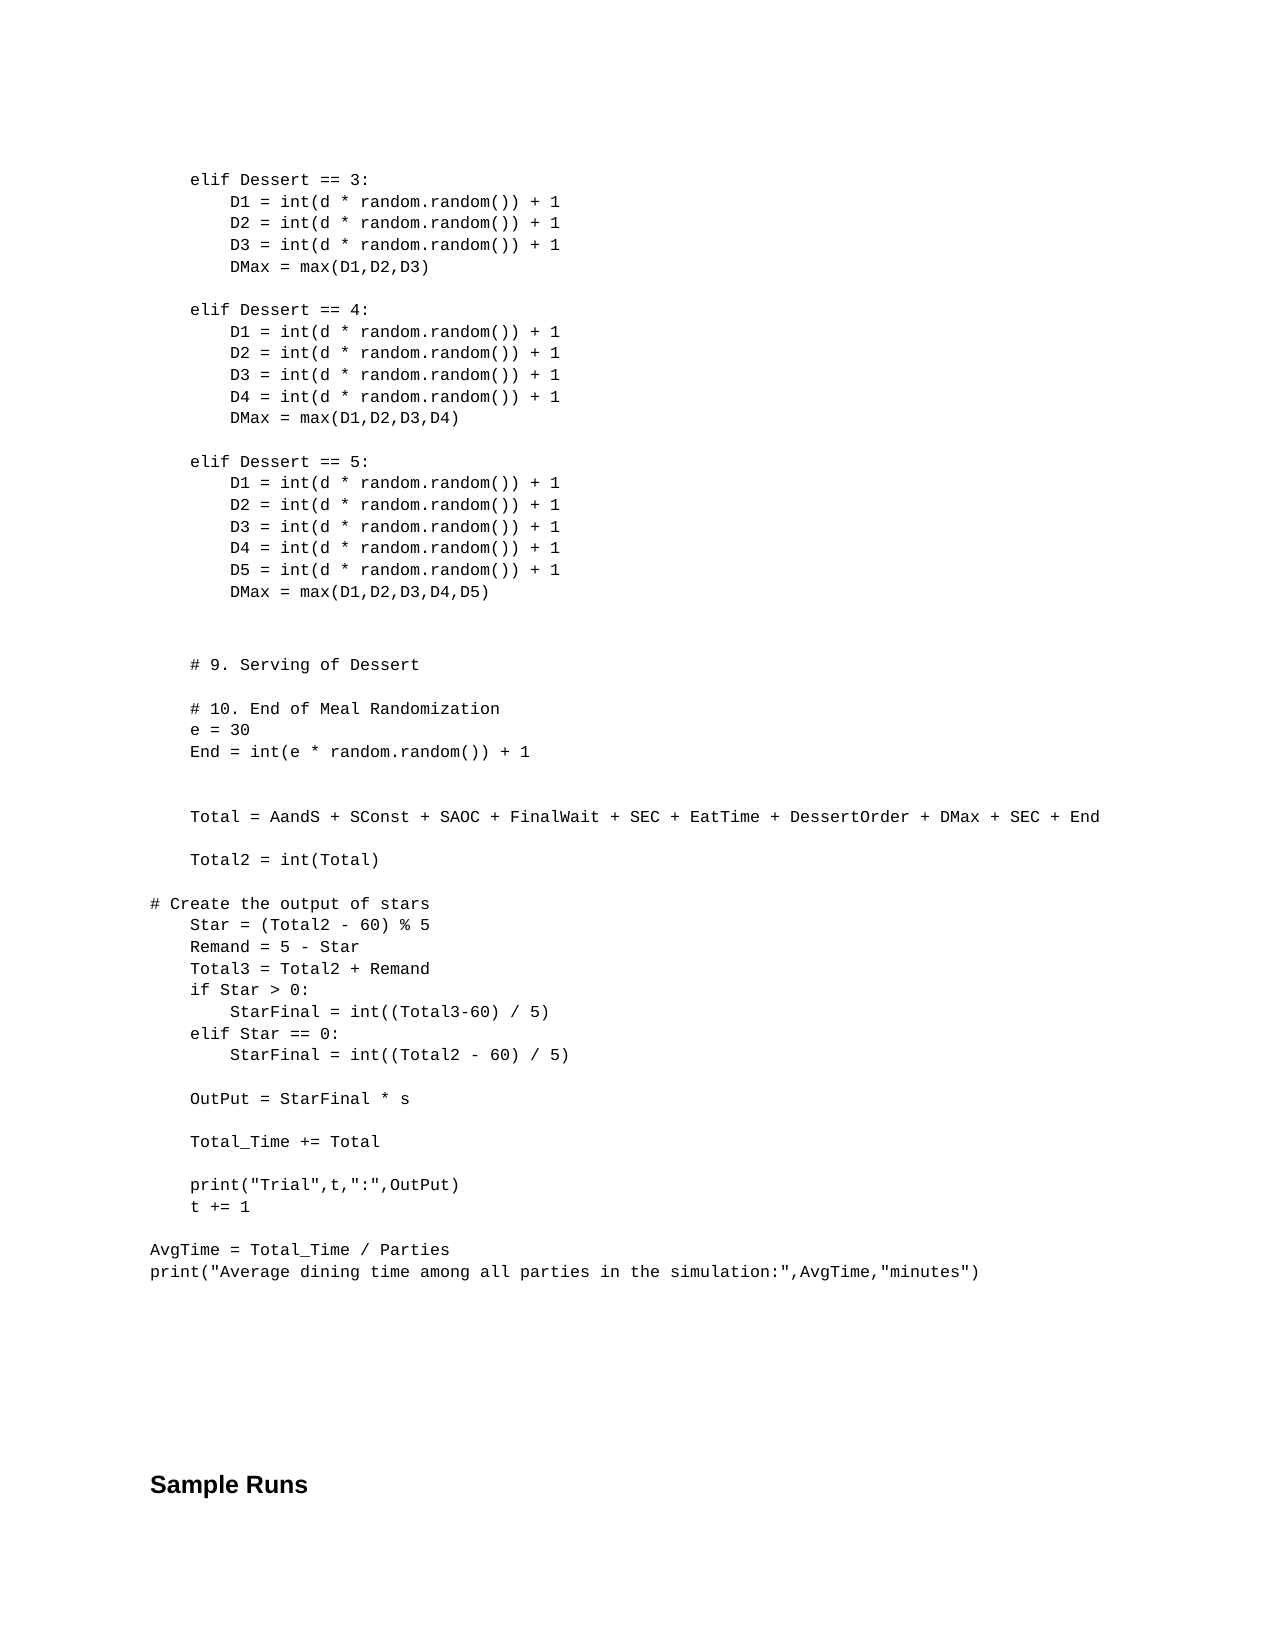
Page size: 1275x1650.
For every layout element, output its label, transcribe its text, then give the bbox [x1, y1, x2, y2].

text DMax = max(D1,D2,D3,D4) [150, 410, 1125, 429]
text elif Star == 0: [150, 1025, 1125, 1044]
text elif Dessert == 3: [150, 172, 1125, 191]
text DMax = max(D1,D2,D3) [150, 258, 1125, 277]
text D1 = int(d * random.random()) + 1 [150, 475, 1125, 494]
text StarFinal = int((Total3-60) / 5) [150, 1003, 1125, 1022]
text print("Trial",t,":",OutPut) [150, 1177, 1125, 1196]
text D4 = int(d * random.random()) + 1 [150, 388, 1125, 407]
text Sample Runs [150, 1470, 1125, 1499]
text D2 = int(d * random.random()) + 1 [150, 215, 1125, 234]
text Total2 = int(Total) [150, 852, 1125, 871]
text t += 1 [150, 1198, 1125, 1217]
text if Star > 0: [150, 982, 1125, 1001]
text # 9. Serving of Dessert [150, 657, 1125, 676]
text End = int(e * random.random()) + 1 [150, 743, 1125, 762]
text D3 = int(d * random.random()) + 1 [150, 237, 1125, 256]
text # 10. End of Meal Randomization [150, 700, 1125, 719]
text D2 = int(d * random.random()) + 1 [150, 345, 1125, 364]
text e = 30 [150, 722, 1125, 741]
text D1 = int(d * random.random()) + 1 [150, 193, 1125, 212]
text # Create the output of stars [150, 895, 1125, 914]
text Total_Time += Total [150, 1133, 1125, 1152]
text elif Dessert == 4: [150, 302, 1125, 321]
text OutPut = StarFinal * s [150, 1090, 1125, 1109]
text D2 = int(d * random.random()) + 1 [150, 497, 1125, 516]
text DMax = max(D1,D2,D3,D4,D5) [150, 583, 1125, 602]
text StarFinal = int((Total2 - 60) / 5) [150, 1047, 1125, 1066]
text Star = (Total2 - 60) % 5 [150, 917, 1125, 936]
text D5 = int(d * random.random()) + 1 [150, 562, 1125, 581]
text elif Dessert == 5: [150, 453, 1125, 472]
text Total3 = Total2 + Remand [150, 960, 1125, 979]
text D1 = int(d * random.random()) + 1 [150, 323, 1125, 342]
text AvgTime = Total_Time / Parties [150, 1242, 1125, 1261]
text D4 = int(d * random.random()) + 1 [150, 540, 1125, 559]
text D3 = int(d * random.random()) + 1 [150, 367, 1125, 386]
text print("Average dining time among all parties in the simulation:",AvgTime,"minutes") [150, 1263, 1125, 1282]
text Remand = 5 - Star [150, 938, 1125, 957]
text Total = AandS + SConst + SAOC + FinalWait + SEC + EatTime + DessertOrder + DMax + SEC + End [150, 808, 1125, 827]
text D3 = int(d * random.random()) + 1 [150, 518, 1125, 537]
